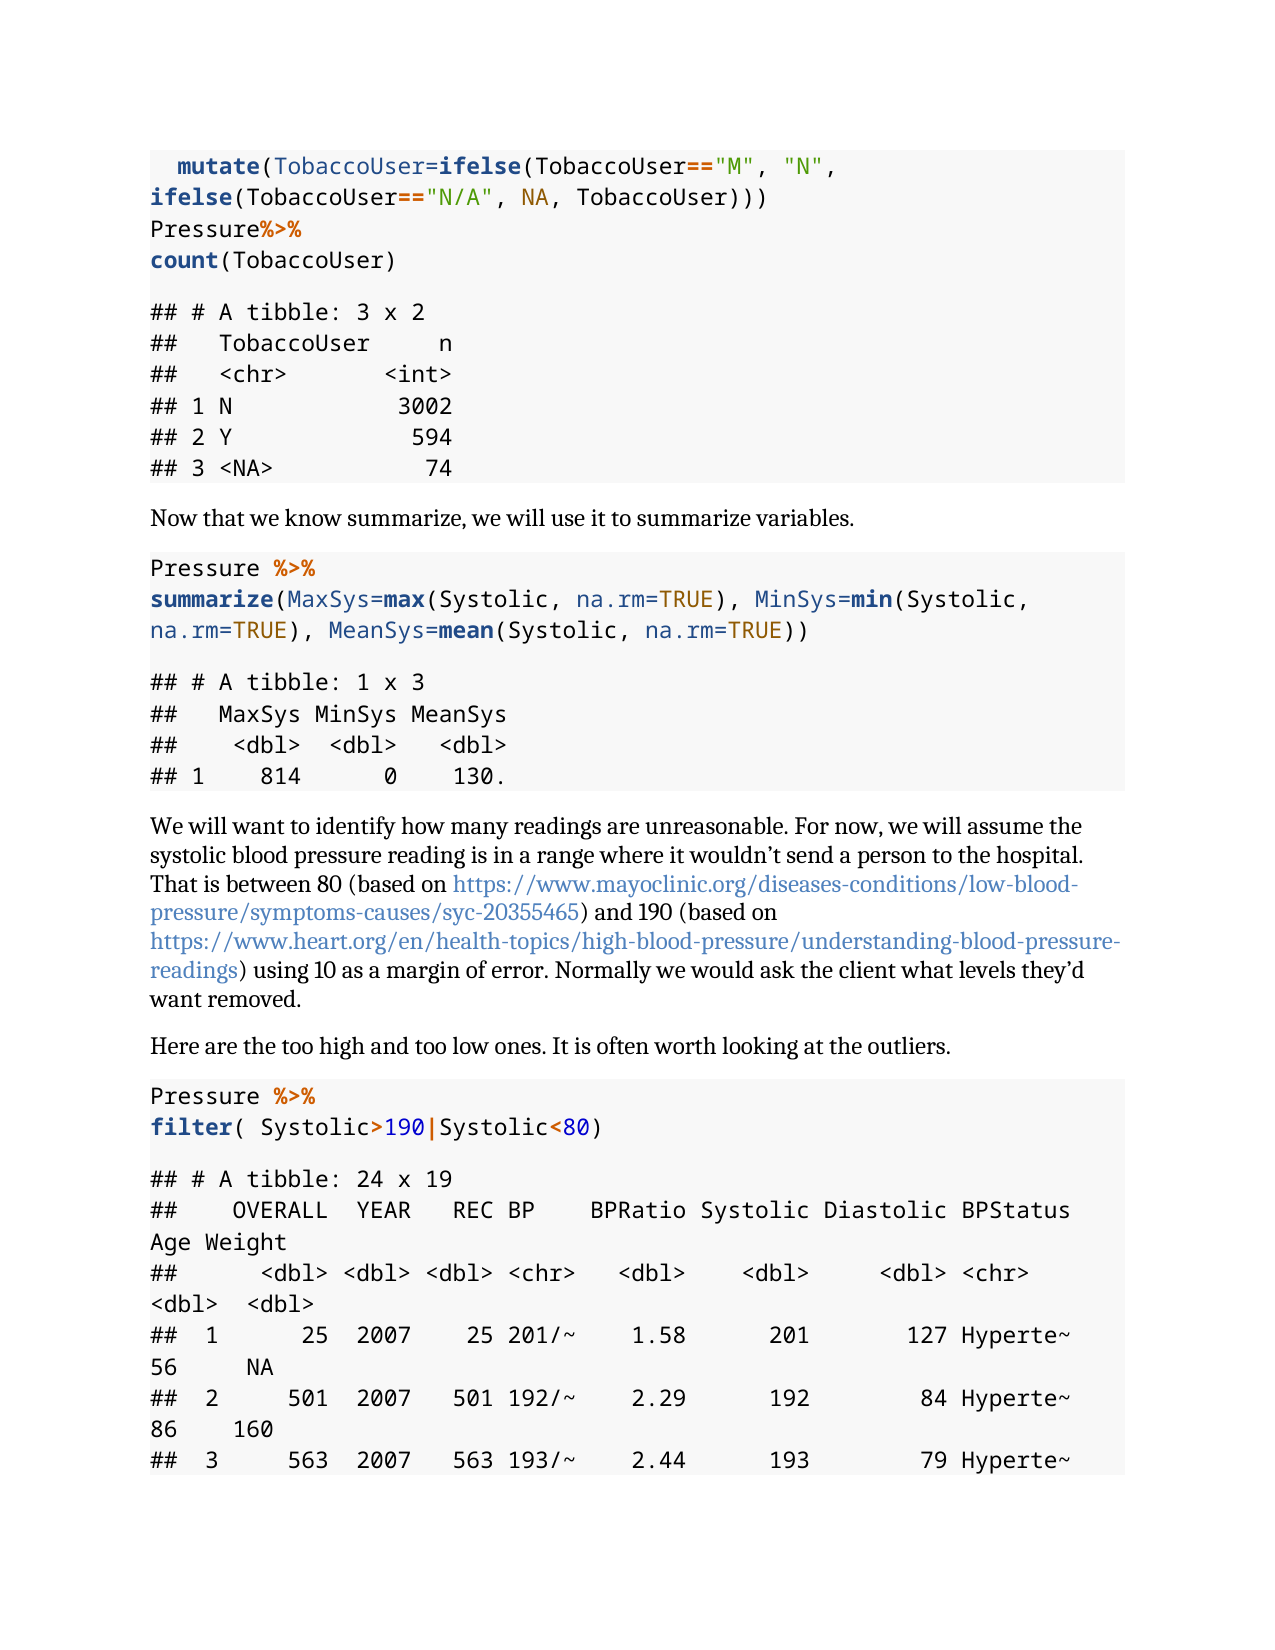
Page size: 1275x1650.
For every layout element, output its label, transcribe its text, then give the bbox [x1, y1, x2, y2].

text ## # A tibble: 1 x 3 ## MaxSys MinSys MeanSys ## <dbl> <dbl> <dbl> ## 1 814 0 130. [150, 666, 1125, 791]
text ## # A tibble: 3 x 2 ## TobaccoUser n ## <chr> <int> ## 1 N 3002 ## 2 Y 594 ## 3 <NA> 74 [150, 296, 1125, 483]
text Now that we know summarize, we will use it to summarize variables. [150, 504, 1125, 533]
text Pressure %>% filter( Systolic>190|Systolic<80) [150, 1079, 1125, 1142]
text We will want to identify how many readings are unreasonable. For now, we will assume the systolic blood pressure reading is in a range where it wouldn’t send a person to the hospital. That is between 80 (based on https://www.mayoclinic.org/diseases-conditions/low-blood-pressure/symptoms-causes/syc-20355465) and 190 (based on https://www.heart.org/en/health-topics/high-blood-pressure/understanding-blood-pressure-readings) using 10 as a margin of error. Normally we would ask the client what levels they’d want removed. [150, 812, 1125, 1013]
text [150, 1163, 1125, 1475]
text Pressure %>% summarize(MaxSys=max(Systolic, na.rm=TRUE), MinSys=min(Systolic, na.rm=TRUE), MeanSys=mean(Systolic, na.rm=TRUE)) [315, 552, 1125, 645]
text Here are the too high and too low ones. It is often worth looking at the outliers. [150, 1032, 1125, 1061]
